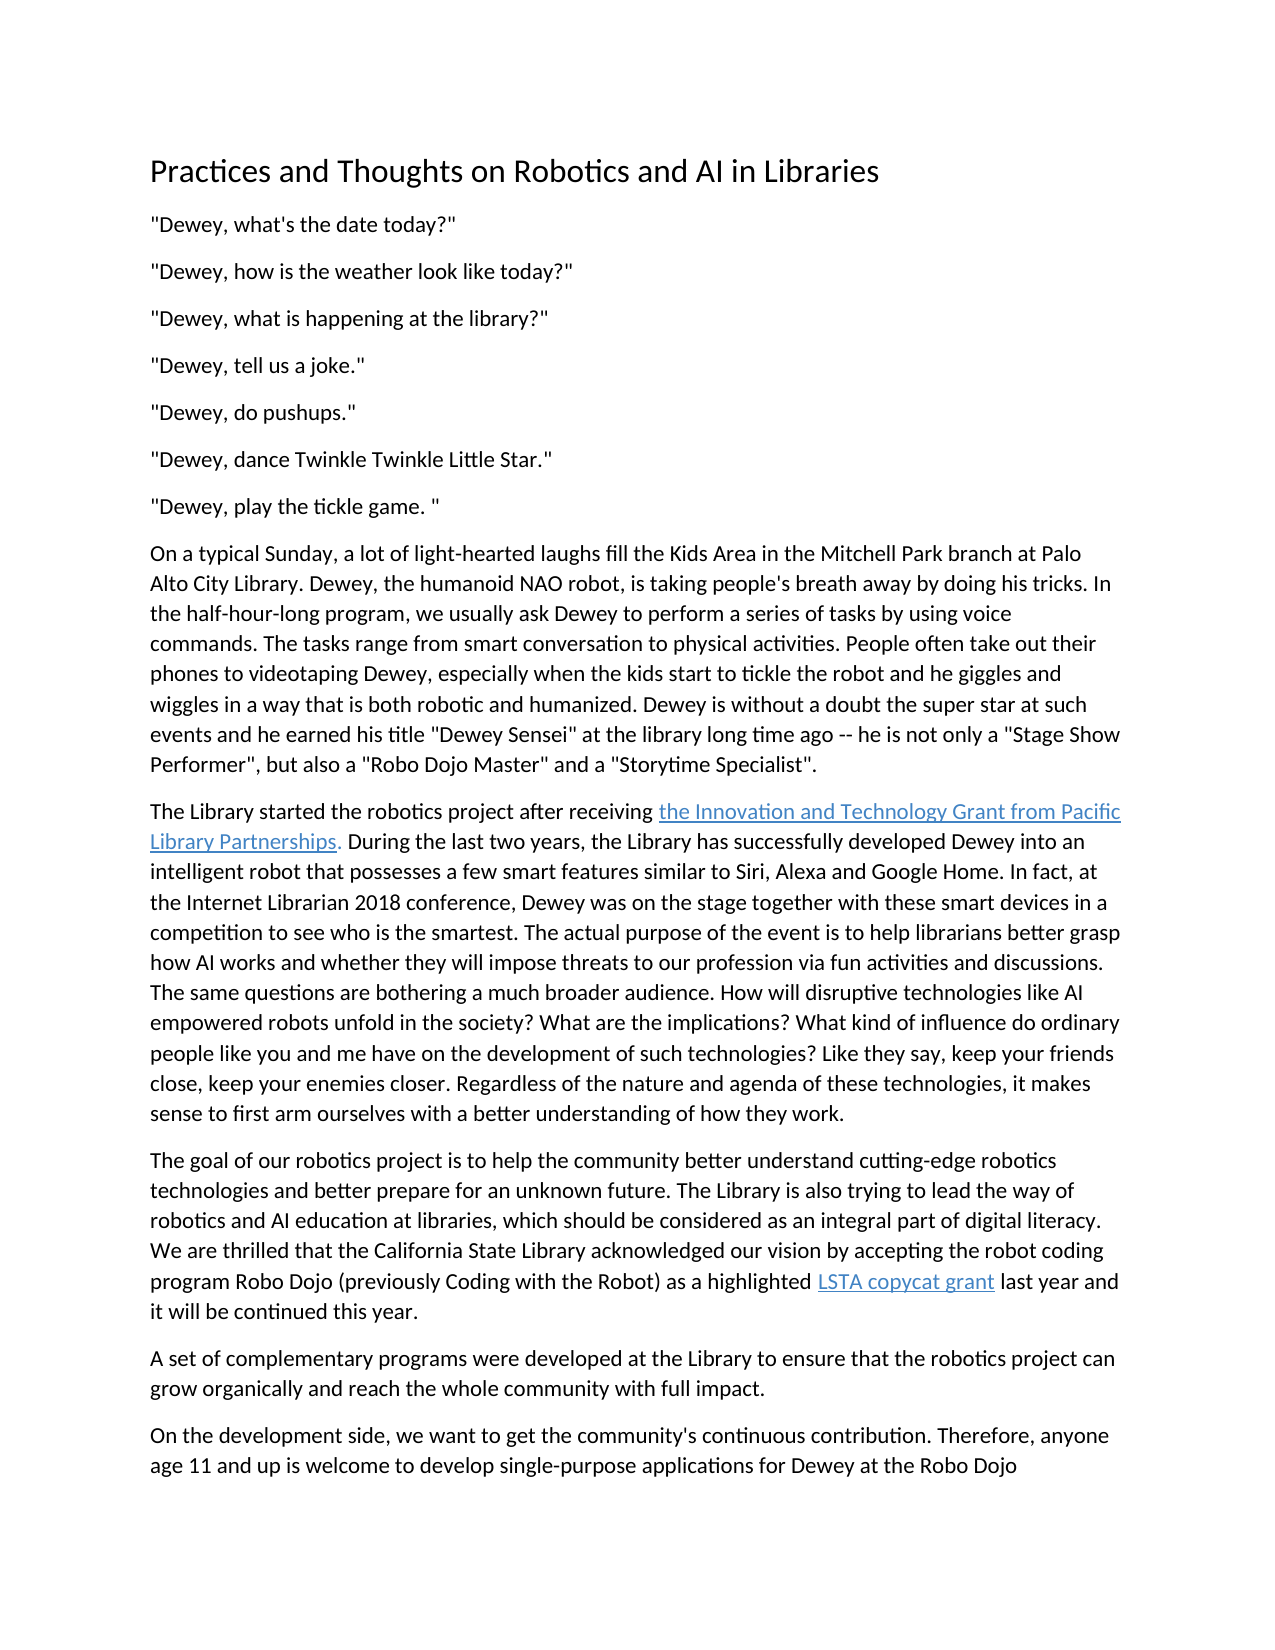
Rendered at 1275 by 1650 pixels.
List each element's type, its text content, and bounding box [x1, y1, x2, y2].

text "Dewey, tell us a joke." [150, 351, 1125, 379]
text "Dewey, how is the weather look like today?" [150, 257, 1125, 286]
text Practices and Thoughts on Robotics and AI in Libraries [150, 150, 1125, 191]
text On a typical Sunday, a lot of light-hearted laughs fill the Kids Area in the Mitchell Park branch at Palo Alto City Library. Dewey, the humanoid NAO robot, is taking people's breath away by doing his tricks. In the half-hour-long program, we usually ask Dewey to perform a series of tasks by using voice commands. The tasks range from smart conversation to physical activities. People often take out their phones to videotaping Dewey, especially when the kids start to tickle the robot and he giggles and wiggles in a way that is both robotic and humanized. Dewey is without a doubt the super star at such events and he earned his title "Dewey Sensei" at the library long time ago -- he is not only a "Stage Show Performer", but also a "Robo Dojo Master" and a "Storytime Specialist". [150, 539, 1125, 778]
text "Dewey, do pushups." [150, 398, 1125, 426]
text "Dewey, what is happening at the library?" [150, 304, 1125, 332]
text "Dewey, play the tickle game. " [150, 492, 1125, 520]
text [150, 1421, 1125, 1479]
text A set of complementary programs were developed at the Library to ensure that the robotics project can grow organically and reach the whole community with full impact. [150, 1344, 1125, 1402]
text The Library started the robotics project after receiving the Innovation and Technology Grant from Pacific Library Partnerships. During the last two years, the Library has successfully developed Dewey into an intelligent robot that possesses a few smart features similar to Siri, Alexa and Google Home. In fact, at the Internet Librarian 2018 conference, Dewey was on the stage together with these smart devices in a competition to see who is the smartest. The actual purpose of the event is to help librarians better grasp how AI works and whether they will impose threats to our profession via fun activities and discussions. The same questions are bothering a much broader audience. How will disruptive technologies like AI empowered robots unfold in the society? What are the implications? What kind of influence do ordinary people like you and me have on the development of such technologies? Like they say, keep your friends close, keep your enemies closer. Regardless of the nature and agenda of these technologies, it makes sense to first arm ourselves with a better understanding of how they work. [150, 797, 1125, 1127]
text "Dewey, dance Twinkle Twinkle Little Star." [150, 445, 1125, 473]
text The goal of our robotics project is to help the community better understand cutting-edge robotics technologies and better prepare for an unknown future. The Library is also trying to lead the way of robotics and AI education at libraries, which should be considered as an integral part of digital literacy. We are thrilled that the California State Library acknowledged our vision by accepting the robot coding program Robo Dojo (previously Coding with the Robot) as a highlighted LSTA copycat grant last year and it will be continued this year. [150, 1146, 1125, 1325]
text "Dewey, what's the date today?" [150, 211, 1125, 239]
